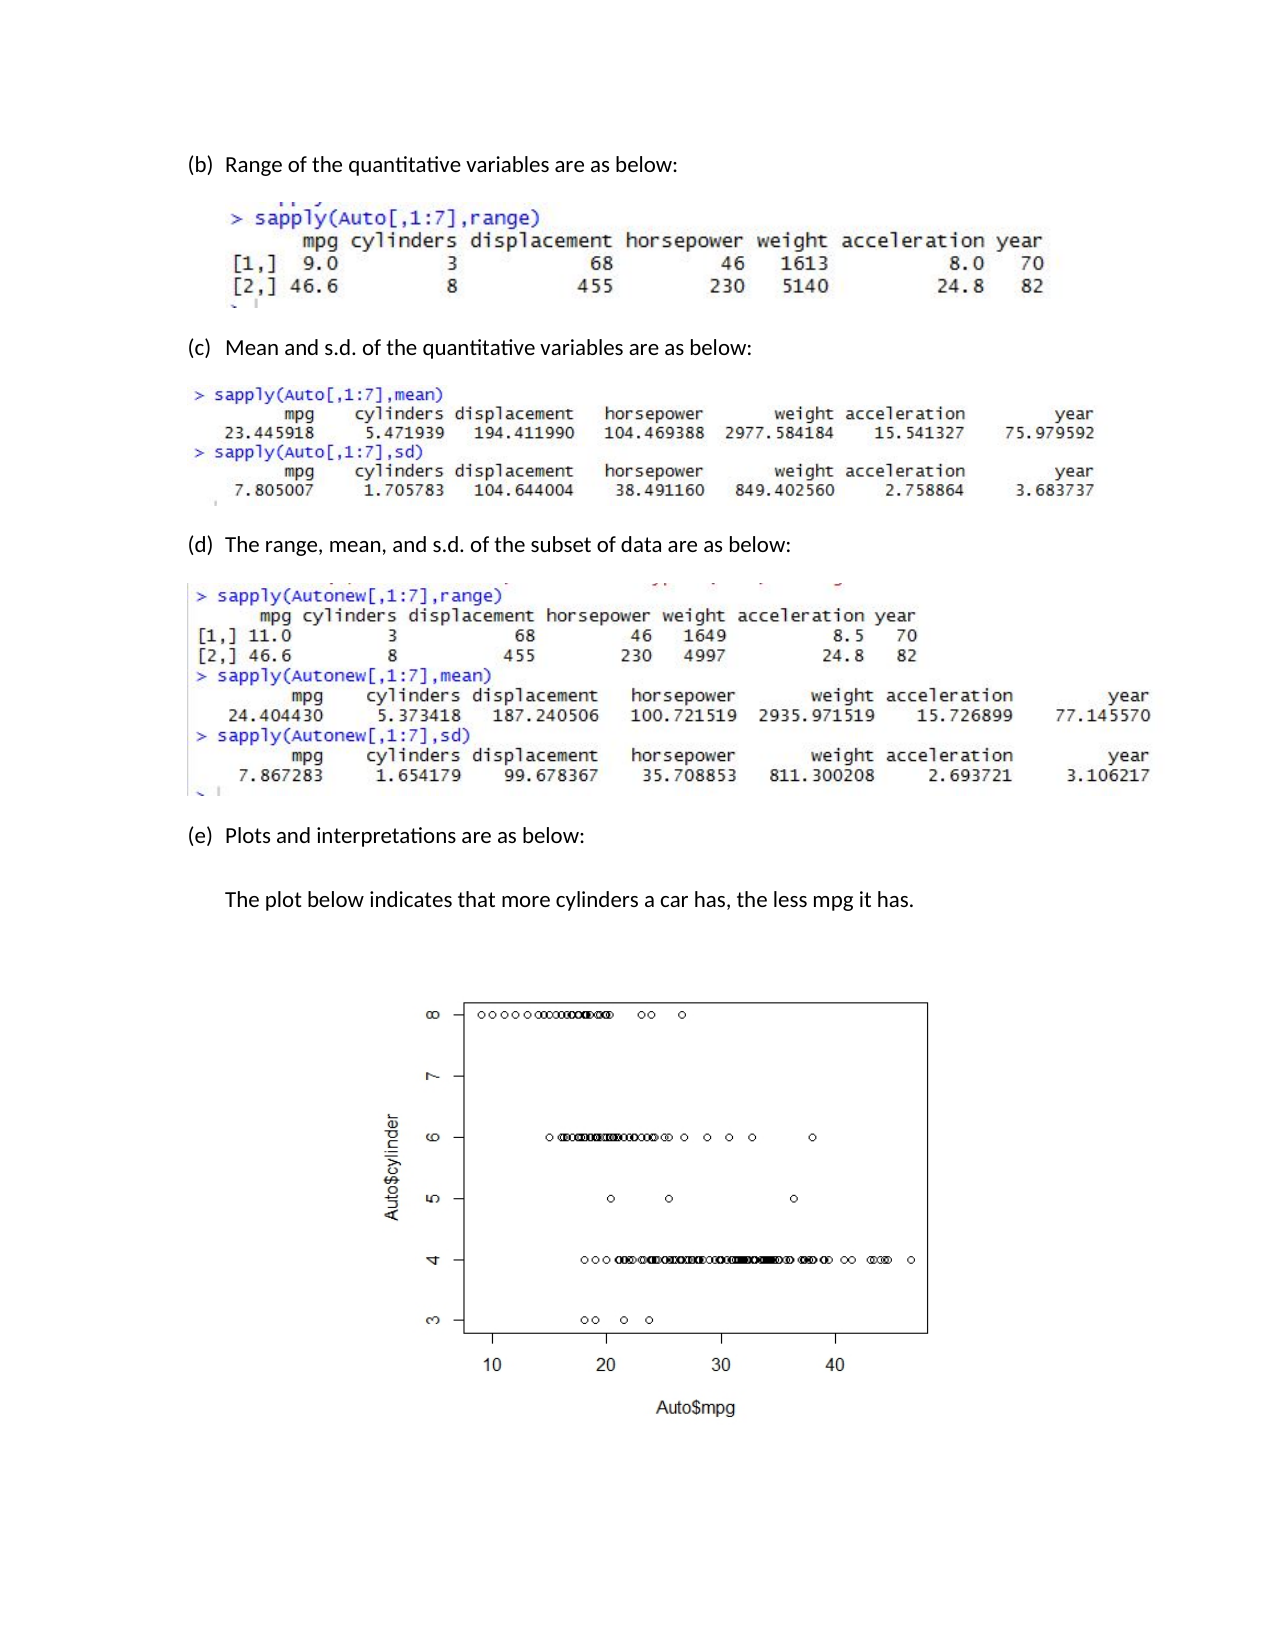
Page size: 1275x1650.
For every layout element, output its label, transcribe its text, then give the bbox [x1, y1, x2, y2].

list Mean and s.d. of the quantitative variables are as below: [187, 333, 1125, 361]
list The plot below indicates that more cylinders a car has, the less mpg it has. [225, 886, 1125, 913]
picture [378, 917, 972, 1440]
picture [187, 583, 1200, 796]
picture [187, 385, 1109, 506]
list Range of the quantitative variables are as below: [187, 150, 1125, 178]
list Plots and interpretations are as below: [187, 821, 1125, 849]
picture [225, 202, 1082, 308]
list The range, mean, and s.d. of the subset of data are as below: [187, 530, 1125, 558]
